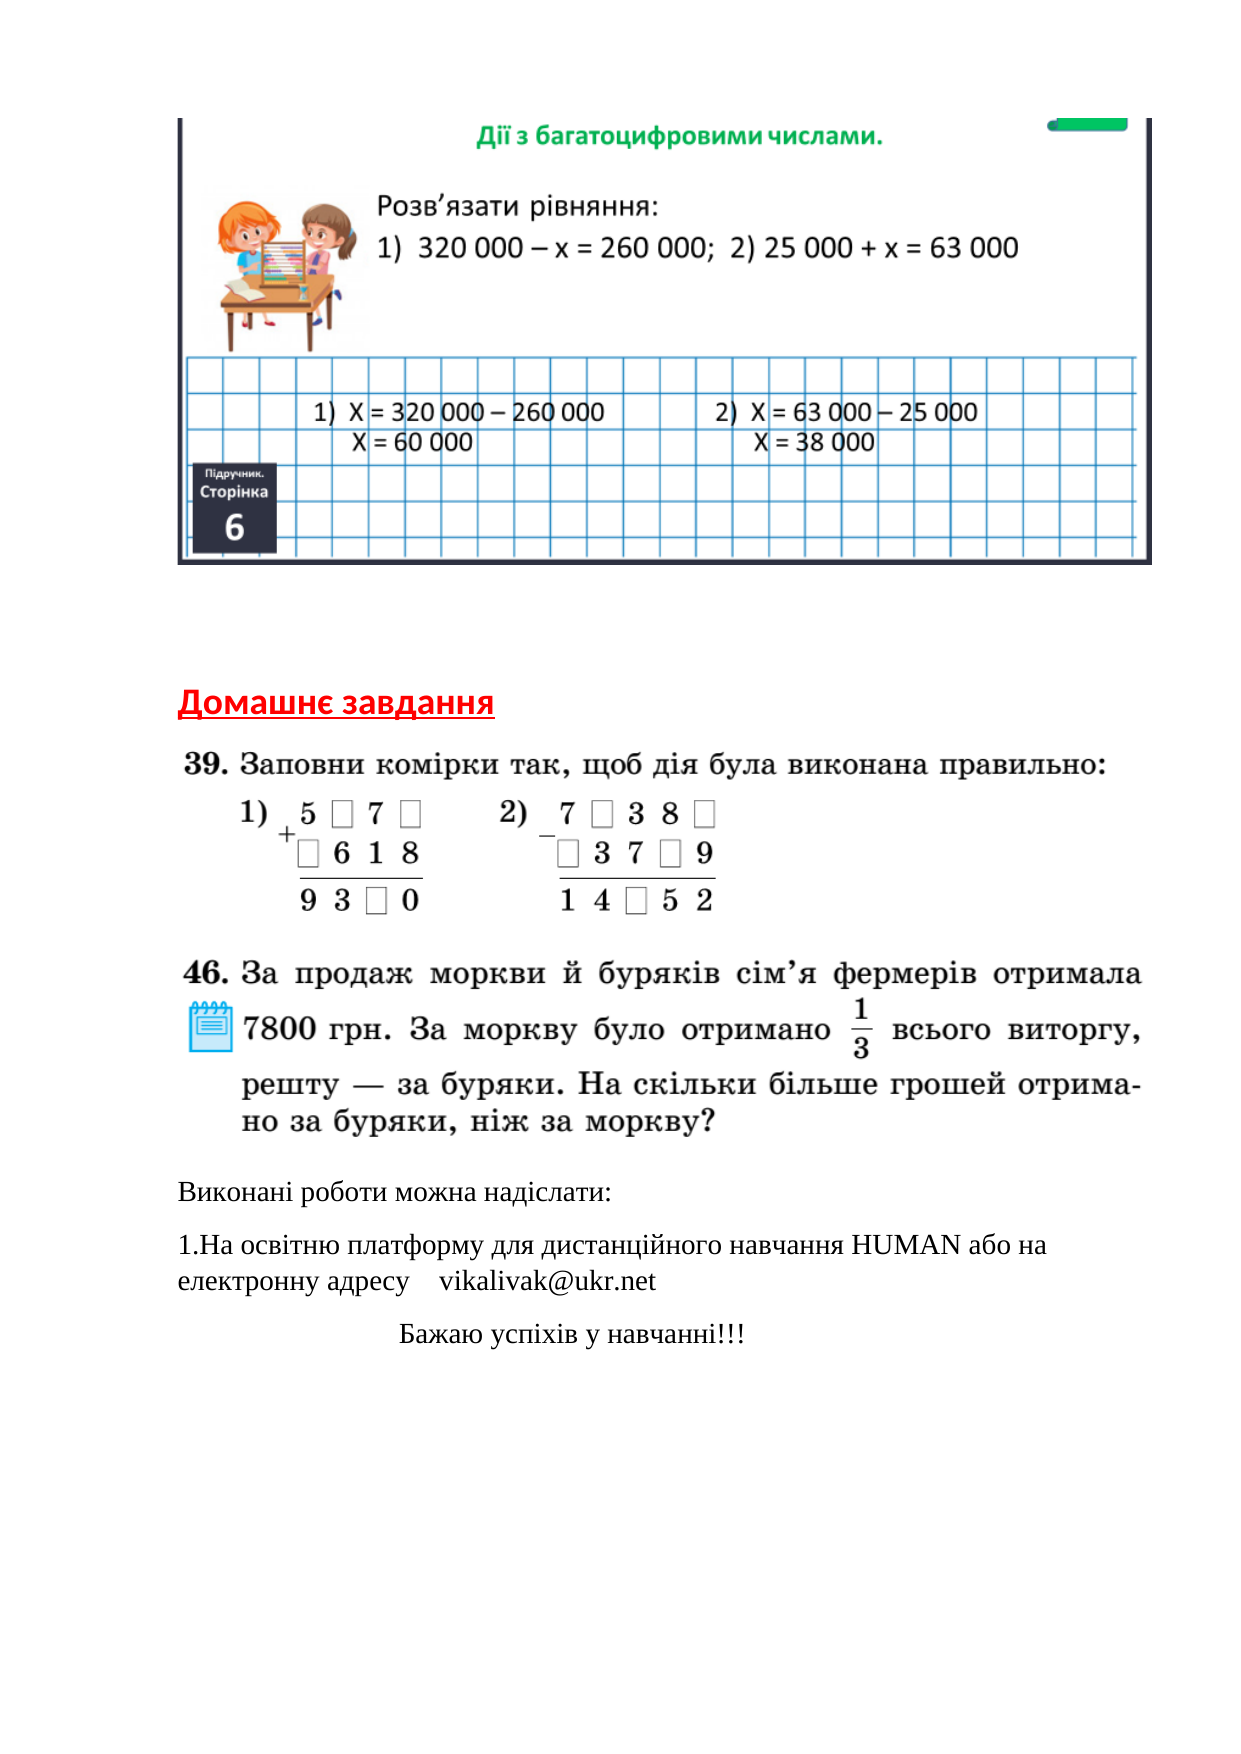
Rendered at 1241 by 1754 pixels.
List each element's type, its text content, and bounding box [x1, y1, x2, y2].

picture [177, 118, 1152, 565]
text Бажаю успіхів у навчанні!!! [177, 1316, 1152, 1349]
text Домашнє завдання [177, 678, 1152, 723]
picture [177, 946, 1152, 1156]
picture [177, 743, 1152, 927]
text 1.На освітню платформу для дистанційного навчання HUMAN або на електронну адресу vikalivak@ukr.net [177, 1227, 1152, 1297]
text Виконані роботи можна надіслати: [177, 1174, 1152, 1208]
